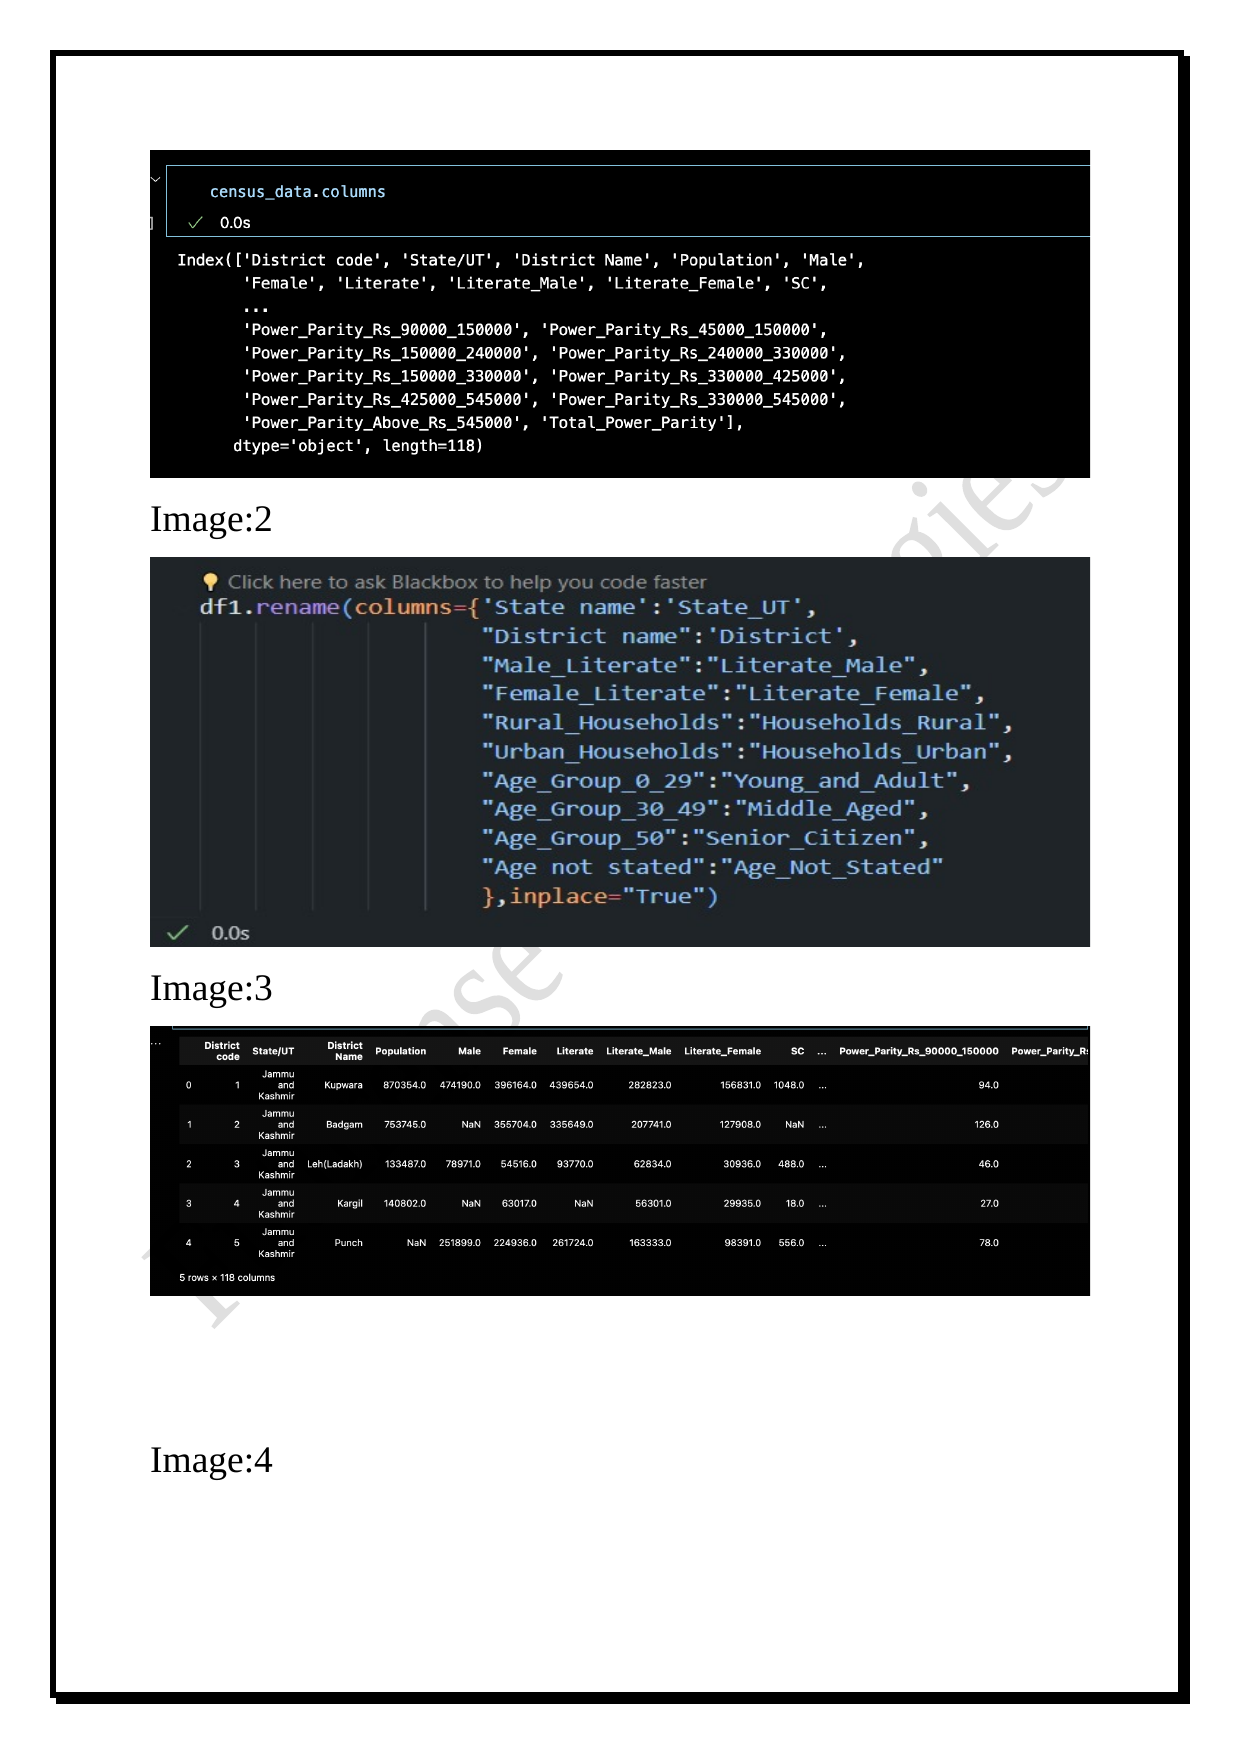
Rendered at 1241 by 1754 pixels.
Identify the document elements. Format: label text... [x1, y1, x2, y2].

text Image:4 [150, 1438, 1084, 1481]
text Image:3 [150, 965, 1084, 1008]
picture [150, 150, 1091, 478]
text Image:2 [150, 496, 1084, 539]
picture [150, 1026, 1091, 1296]
picture [150, 557, 1091, 947]
